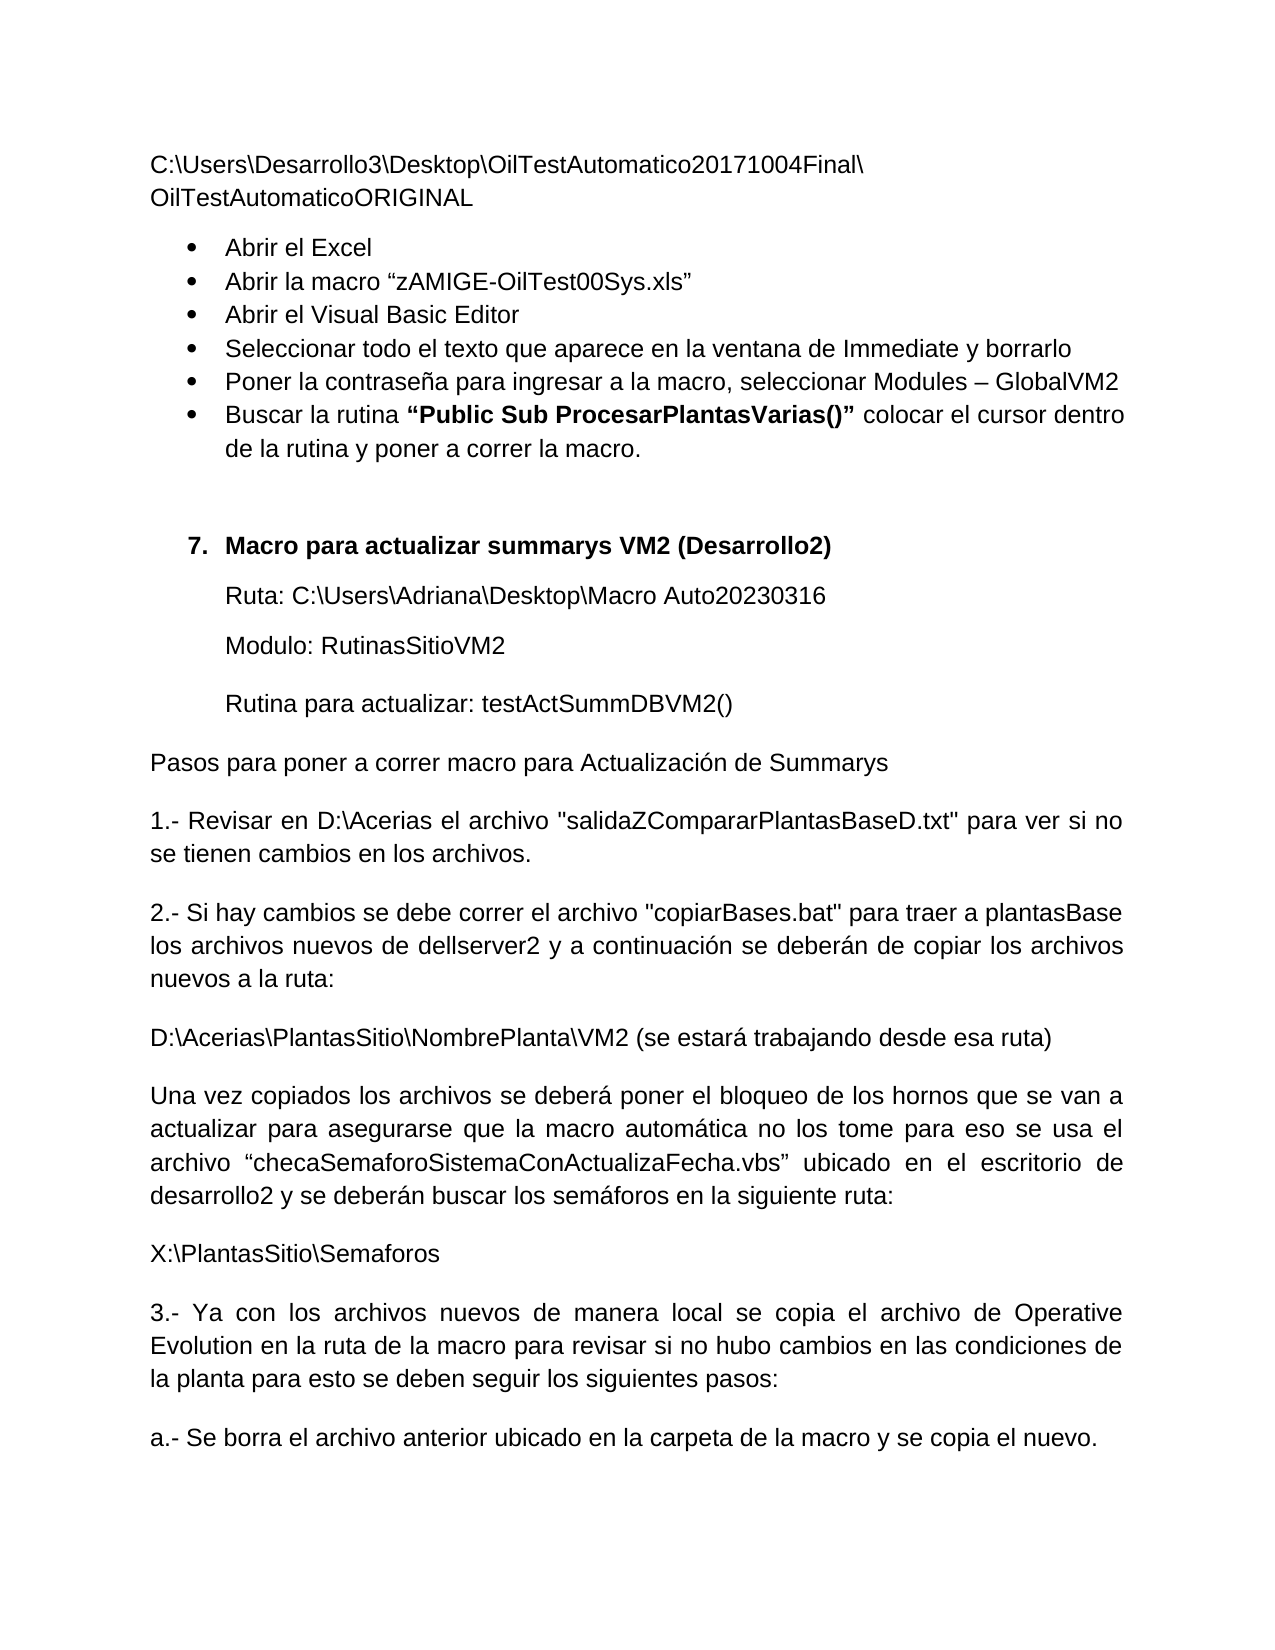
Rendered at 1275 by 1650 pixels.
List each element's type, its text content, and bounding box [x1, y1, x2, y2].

text D:\Acerias\PlantasSitio\NombrePlanta\VM2 (se estará trabajando desde esa ruta) [150, 1023, 1125, 1052]
list Seleccionar todo el texto que aparece en la ventana de Immediate y borrarlo [187, 334, 1125, 362]
list Poner la contraseña para ingresar a la macro, seleccionar Modules – GlobalVM2 [187, 367, 1125, 396]
list Abrir la macro “zAMIGE-OilTest00Sys.xls” [187, 267, 1125, 296]
text Rutina para actualizar: testActSummDBVM2() [150, 689, 1125, 718]
text 3.- Ya con los archivos nuevos de manera local se copia el archivo de Operative Evolution en la ruta de la macro para revisar si no hubo cambios en las condiciones de la planta para esto se deben seguir los siguientes pasos: [150, 1298, 1125, 1393]
text C:\Users\Desarrollo3\Desktop\OilTestAutomatico20171004Final\OilTestAutomaticoORIGINAL [150, 150, 1125, 212]
text 1.- Revisar en D:\Acerias el archivo "salidaZCompararPlantasBaseD.txt" para ver si no se tienen cambios en los archivos. [150, 806, 1125, 868]
list Macro para actualizar summarys VM2 (Desarrollo2) [187, 531, 1125, 560]
text Ruta: C:\Users\Adriana\Desktop\Macro Auto20230316 [225, 581, 1125, 610]
list Buscar la rutina “Public Sub ProcesarPlantasVarias()” colocar el cursor dentro de la rutina y poner a correr la macro. [187, 401, 1125, 463]
list Abrir el Visual Basic Editor [187, 300, 1125, 329]
text a.- Se borra el archivo anterior ubicado en la carpeta de la macro y se copia el nuevo. [150, 1423, 1125, 1452]
list Abrir el Excel [187, 233, 1125, 262]
text X:\PlantasSitio\Semaforos [150, 1239, 1125, 1268]
text Una vez copiados los archivos se deberá poner el bloqueo de los hornos que se van a actualizar para asegurarse que la macro automática no los tome para eso se usa el archivo “checaSemaforoSistemaConActualizaFecha.vbs” ubicado en el escritorio de desarrollo2 y se deberán buscar los semáforos en la siguiente ruta: [150, 1081, 1125, 1210]
text Modulo: RutinasSitioVM2 [225, 631, 1125, 660]
text 2.- Si hay cambios se debe correr el archivo "copiarBases.bat" para traer a plantasBase los archivos nuevos de dellserver2 y a continuación se deberán de copiar los archivos nuevos a la ruta: [150, 898, 1125, 993]
text Pasos para poner a correr macro para Actualización de Summarys [150, 748, 1125, 777]
